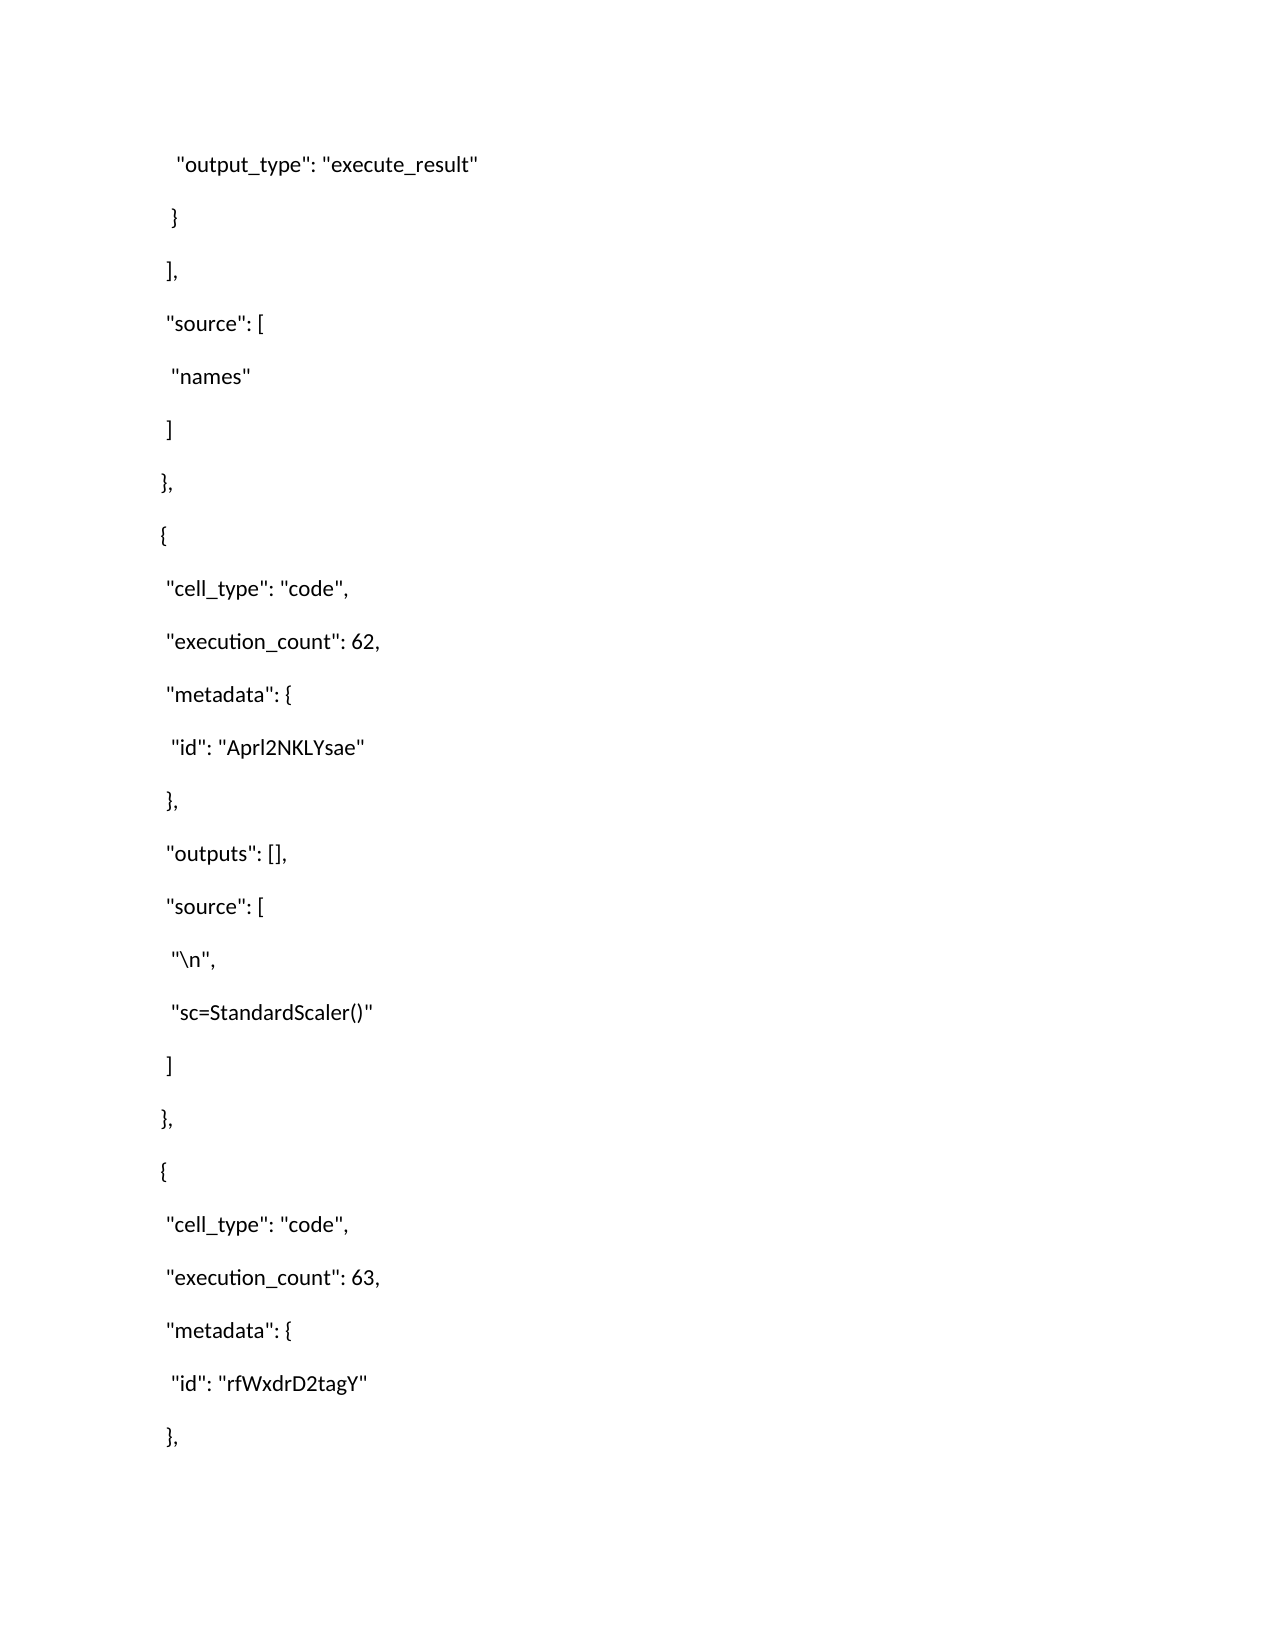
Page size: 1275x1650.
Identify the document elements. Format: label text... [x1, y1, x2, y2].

text "metadata": { [150, 1316, 1125, 1344]
text ], [150, 256, 1125, 284]
text }, [150, 786, 1125, 814]
text { [150, 1157, 1125, 1185]
text "sc=StandardScaler()" [150, 998, 1125, 1026]
text "source": [ [150, 309, 1125, 337]
text { [150, 521, 1125, 549]
text ] [150, 1051, 1125, 1079]
text "execution_count": 62, [150, 627, 1125, 655]
text "metadata": { [150, 680, 1125, 708]
text }, [150, 468, 1125, 496]
text "outputs": [], [150, 839, 1125, 867]
text "source": [ [150, 892, 1125, 920]
text "\n", [150, 945, 1125, 973]
text "cell_type": "code", [150, 574, 1125, 602]
text "output_type": "execute_result" [150, 150, 1125, 178]
text "cell_type": "code", [150, 1210, 1125, 1238]
text "execution_count": 63, [150, 1263, 1125, 1291]
text ] [150, 415, 1125, 443]
text "names" [150, 362, 1125, 390]
text "id": "rfWxdrD2tagY" [150, 1369, 1125, 1397]
text } [150, 203, 1125, 231]
text }, [150, 1422, 1125, 1451]
text }, [150, 1104, 1125, 1132]
text "id": "Aprl2NKLYsae" [150, 733, 1125, 761]
